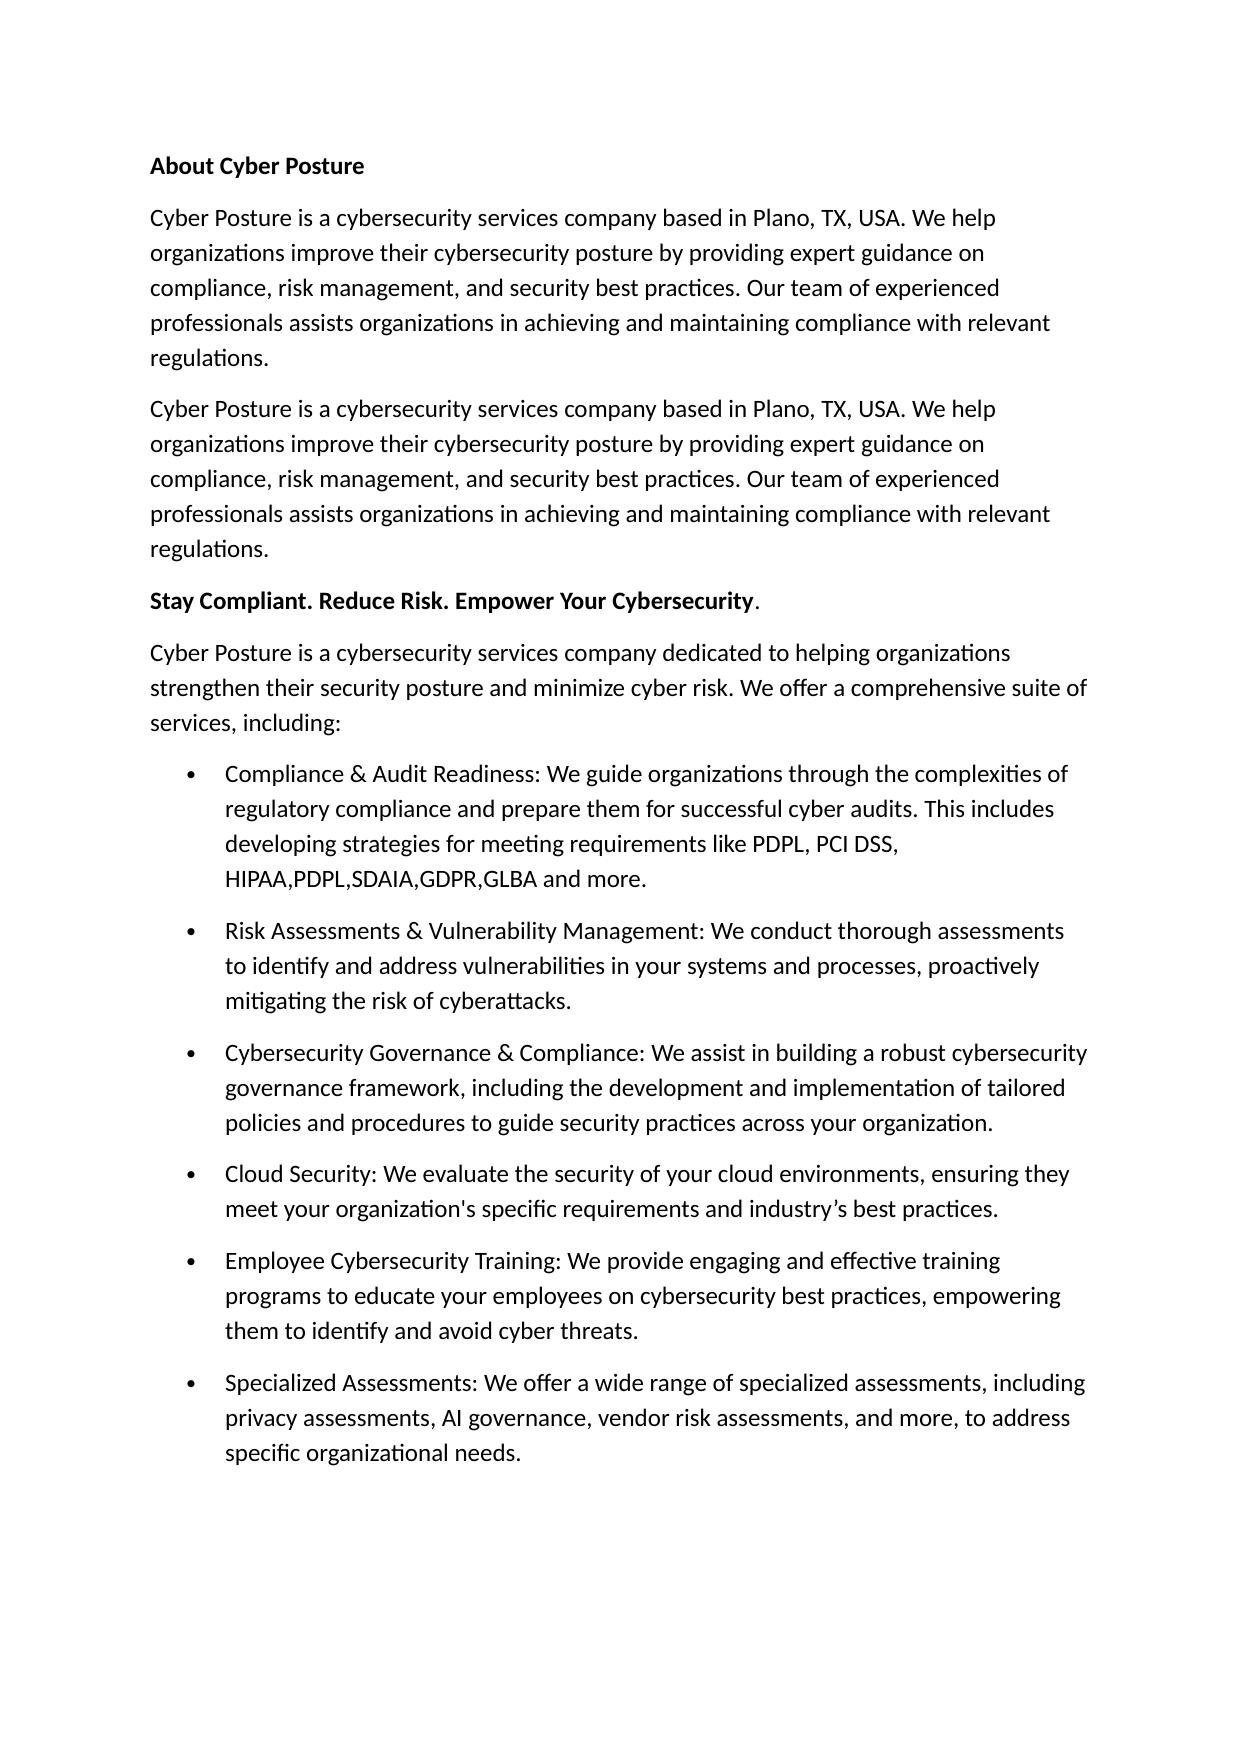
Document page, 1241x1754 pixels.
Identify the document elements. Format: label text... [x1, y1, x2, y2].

text Cyber Posture is a cybersecurity services company dedicated to helping organizations strengthen their security posture and minimize cyber risk. We offer a comprehensive suite of services, including: [150, 637, 1090, 737]
list Employee Cybersecurity Training: We provide engaging and effective training programs to educate your employees on cybersecurity best practices, empowering them to identify and avoid cyber threats. [187, 1245, 1090, 1346]
text About Cyber Posture [150, 150, 1090, 181]
text Stay Compliant. Reduce Risk. Empower Your Cybersecurity. [150, 585, 1090, 616]
list Specialized Assessments: We offer a wide range of specialized assessments, including privacy assessments, AI governance, vendor risk assessments, and more, to address specific organizational needs. [187, 1367, 1090, 1467]
list Compliance & Audit Readiness: We guide organizations through the complexities of regulatory compliance and prepare them for successful cyber audits. This includes developing strategies for meeting requirements like PDPL, PCI DSS, HIPAA,PDPL,SDAIA,GDPR,GLBA and more. [187, 758, 1090, 894]
list Cybersecurity Governance & Compliance: We assist in building a robust cybersecurity governance framework, including the development and implementation of tailored policies and procedures to guide security practices across your organization. [187, 1037, 1090, 1137]
text Cyber Posture is a cybersecurity services company based in Plano, TX, USA. We help organizations improve their cybersecurity posture by providing expert guidance on compliance, risk management, and security best practices. Our team of experienced professionals assists organizations in achieving and maintaining compliance with relevant regulations. [150, 393, 1090, 564]
list Cloud Security: We evaluate the security of your cloud environments, ensuring they meet your organization's specific requirements and industry’s best practices. [187, 1158, 1090, 1224]
text Cyber Posture is a cybersecurity services company based in Plano, TX, USA. We help organizations improve their cybersecurity posture by providing expert guidance on compliance, risk management, and security best practices. Our team of experienced professionals assists organizations in achieving and maintaining compliance with relevant regulations. [150, 202, 1090, 372]
list Risk Assessments & Vulnerability Management: We conduct thorough assessments to identify and address vulnerabilities in your systems and processes, proactively mitigating the risk of cyberattacks. [187, 915, 1090, 1016]
